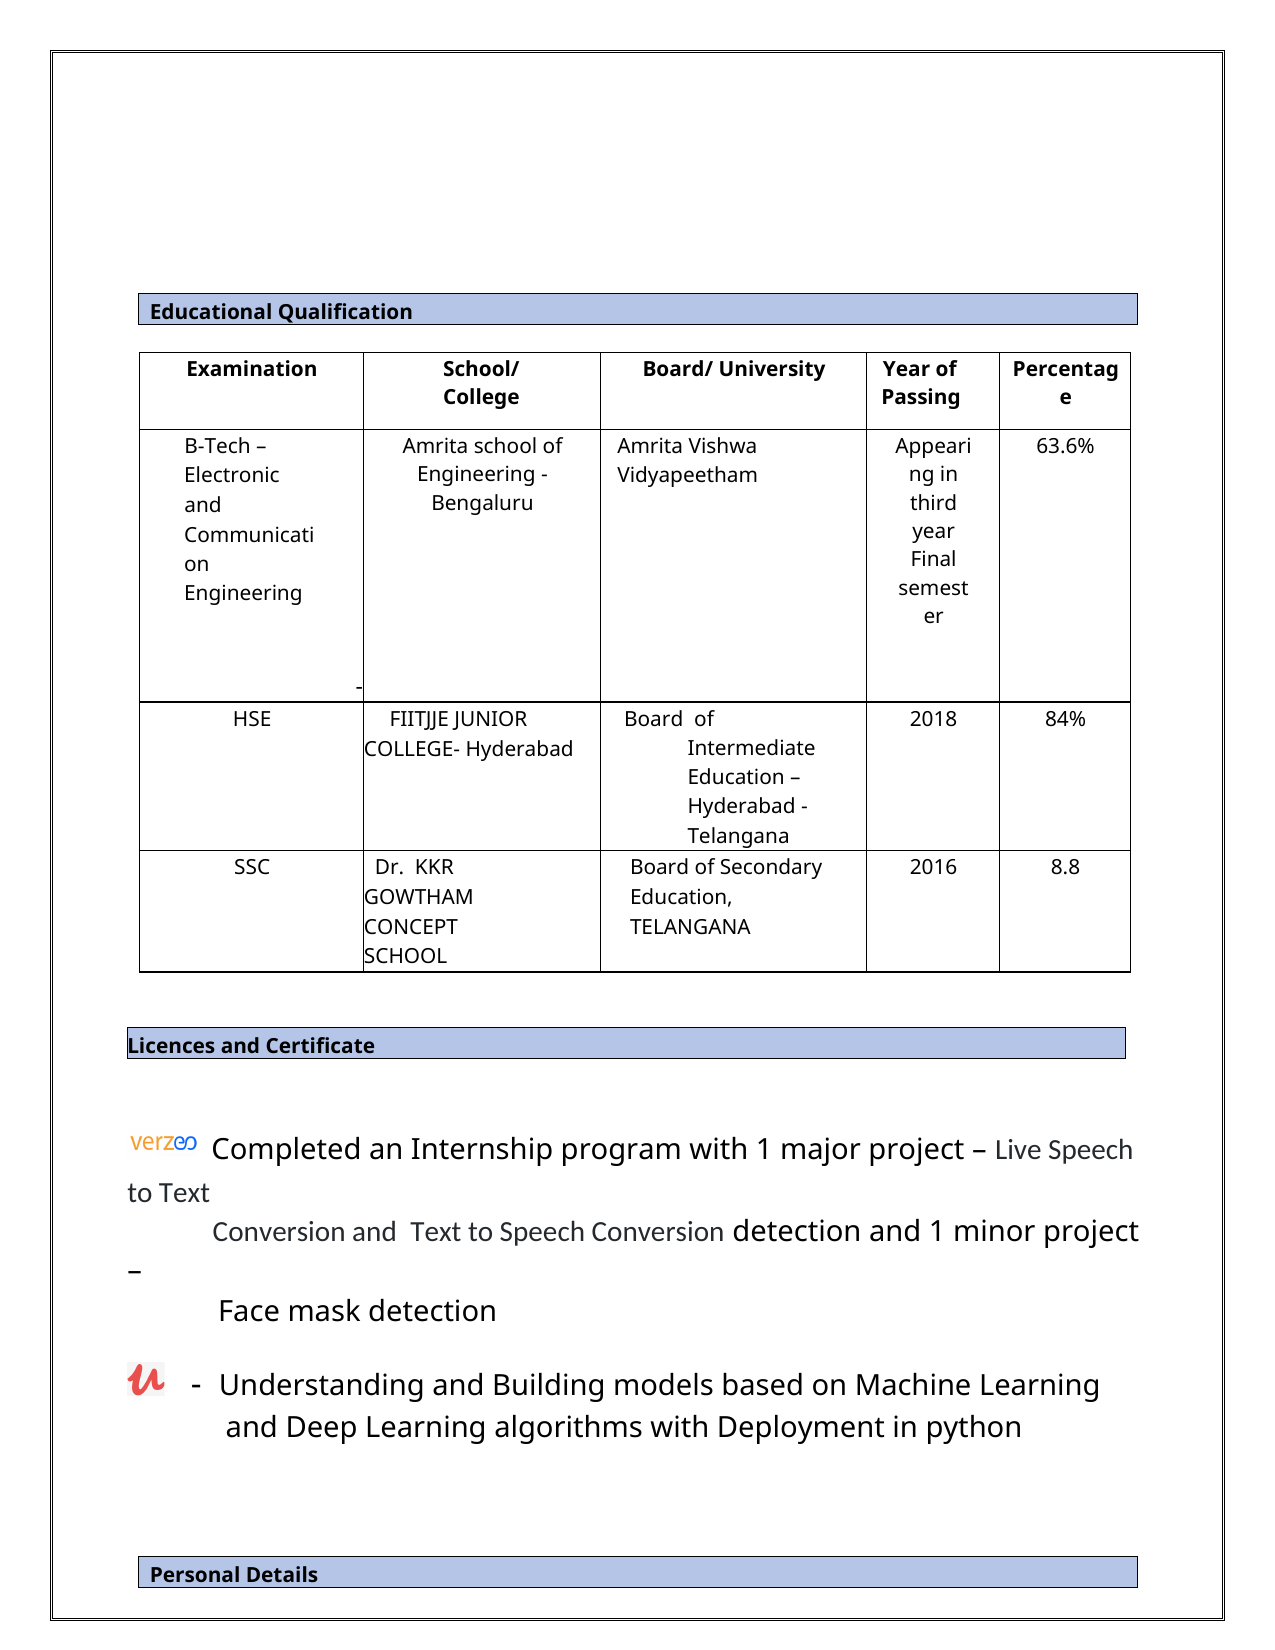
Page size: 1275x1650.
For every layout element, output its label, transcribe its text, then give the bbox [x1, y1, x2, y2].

table_header Percentage [1000, 353, 1130, 428]
table_cell 2018 [867, 703, 999, 850]
table_cell B-Tech –Electronic and Communication Engineering - [140, 430, 363, 701]
table_cell Amrita Vishwa Vidyapeetham [601, 430, 866, 701]
table_cell HSE [140, 703, 363, 850]
table_cell Dr. KKR GOWTHAM CONCEPT SCHOOL [364, 851, 600, 971]
table_cell SSC [140, 851, 363, 971]
table_header Board/ University [601, 353, 866, 428]
text Completed an Internship program with 1 major project – Live Speech to Text [127, 1128, 1148, 1209]
text Face mask detection [127, 1290, 1148, 1330]
table_header Year of Passing [867, 353, 999, 428]
table_cell 63.6% [1000, 430, 1130, 701]
picture [127, 1130, 200, 1160]
table_cell 8.8 [1000, 851, 1130, 971]
table_cell Appearing in third year Final semester [867, 430, 999, 701]
table_cell Amrita school of Engineering - Bengaluru [364, 430, 600, 701]
table_cell FIITJJE JUNIOR COLLEGE- Hyderabad [364, 703, 600, 850]
text Conversion and Text to Speech Conversion detection and 1 minor project – [127, 1210, 1148, 1289]
table_cell 2016 [867, 851, 999, 971]
table_cell 84% [1000, 703, 1130, 850]
table_header School/ College [364, 353, 600, 428]
table_header Examination [140, 353, 363, 428]
table_cell Board of Intermediate Education – Hyderabad - Telangana [601, 703, 866, 850]
text - Understanding and Building models based on Machine Learning [127, 1360, 1148, 1405]
picture [127, 1362, 165, 1396]
table_cell Board of Secondary Education, TELANGANA [601, 851, 866, 971]
text and Deep Learning algorithms with Deployment in python [127, 1406, 1148, 1446]
